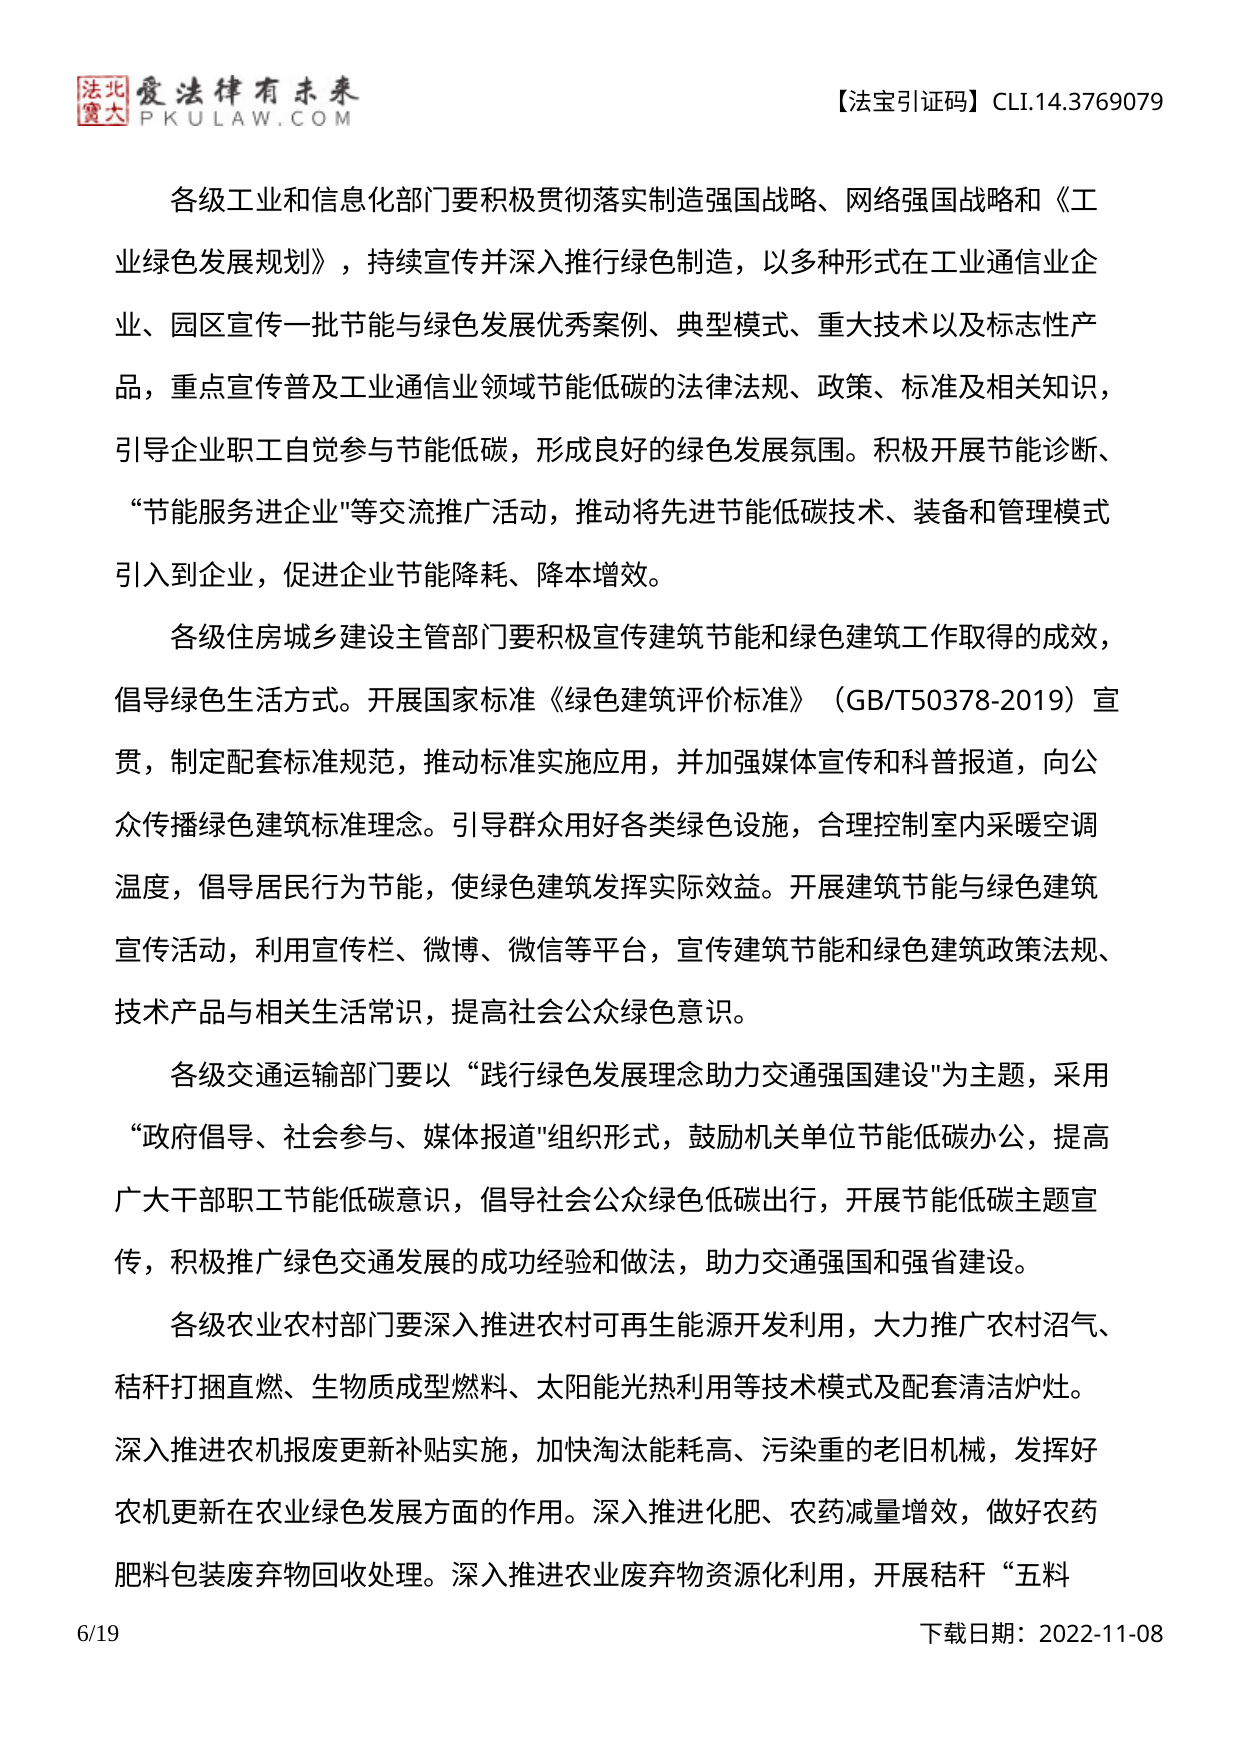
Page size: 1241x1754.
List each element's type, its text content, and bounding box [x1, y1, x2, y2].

text 各级交通运输部门要以“践行绿色发展理念助力交通强国建设"为主题，采用“政府倡导、社会参与、媒体报道"组织形式，鼓励机关单位节能低碳办公，提高广大干部职工节能低碳意识，倡导社会公众绿色低碳出行，开展节能低碳主题宣传，积极推广绿色交通发展的成功经验和做法，助力交通强国和强省建设。 [114, 1031, 1126, 1281]
text 各级住房城乡建设主管部门要积极宣传建筑节能和绿色建筑工作取得的成效，倡导绿色生活方式。开展国家标准《绿色建筑评价标准》（GB/T50378-2019）宣贯，制定配套标准规范，推动标准实施应用，并加强媒体宣传和科普报道，向公众传播绿色建筑标准理念。引导群众用好各类绿色设施，合理控制室内采暖空调温度，倡导居民行为节能，使绿色建筑发挥实际效益。开展建筑节能与绿色建筑宣传活动，利用宣传栏、微博、微信等平台，宣传建筑节能和绿色建筑政策法规、技术产品与相关生活常识，提高社会公众绿色意识。 [114, 593, 1126, 1031]
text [114, 1281, 1126, 1593]
text 各级工业和信息化部门要积极贯彻落实制造强国战略、网络强国战略和《工业绿色发展规划》，持续宣传并深入推行绿色制造，以多种形式在工业通信业企业、园区宣传一批节能与绿色发展优秀案例、典型模式、重大技术以及标志性产品，重点宣传普及工业通信业领域节能低碳的法律法规、政策、标准及相关知识，引导企业职工自觉参与节能低碳，形成良好的绿色发展氛围。积极开展节能诊断、“节能服务进企业"等交流推广活动，推动将先进节能低碳技术、装备和管理模式引入到企业，促进企业节能降耗、降本增效。 [114, 156, 1126, 593]
picture [76, 75, 361, 126]
